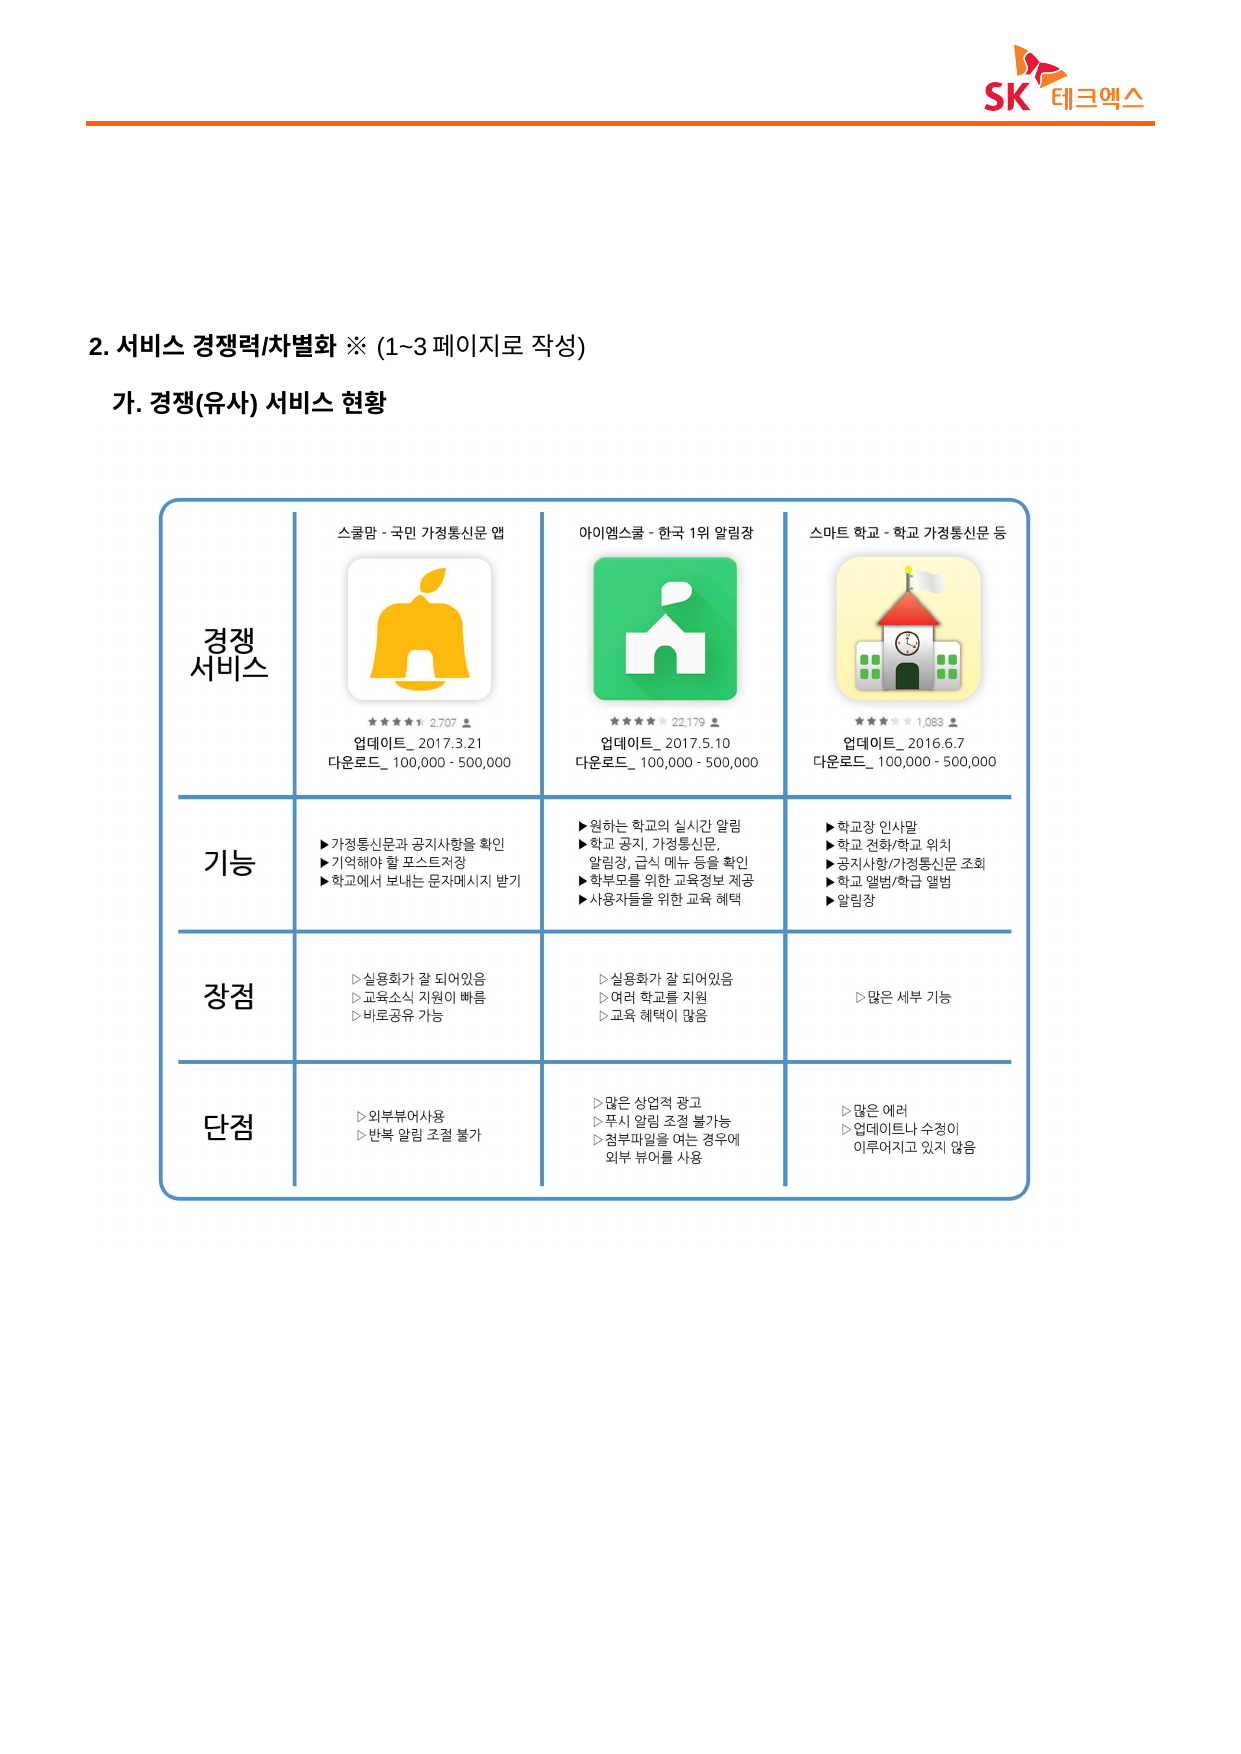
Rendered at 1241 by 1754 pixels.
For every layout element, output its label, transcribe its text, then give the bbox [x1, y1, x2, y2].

picture [88, 419, 1074, 1242]
picture [984, 45, 1144, 111]
text 2. 서비스 경쟁력/차별화 ※ (1~3페이지로 작성) [89, 326, 1152, 362]
